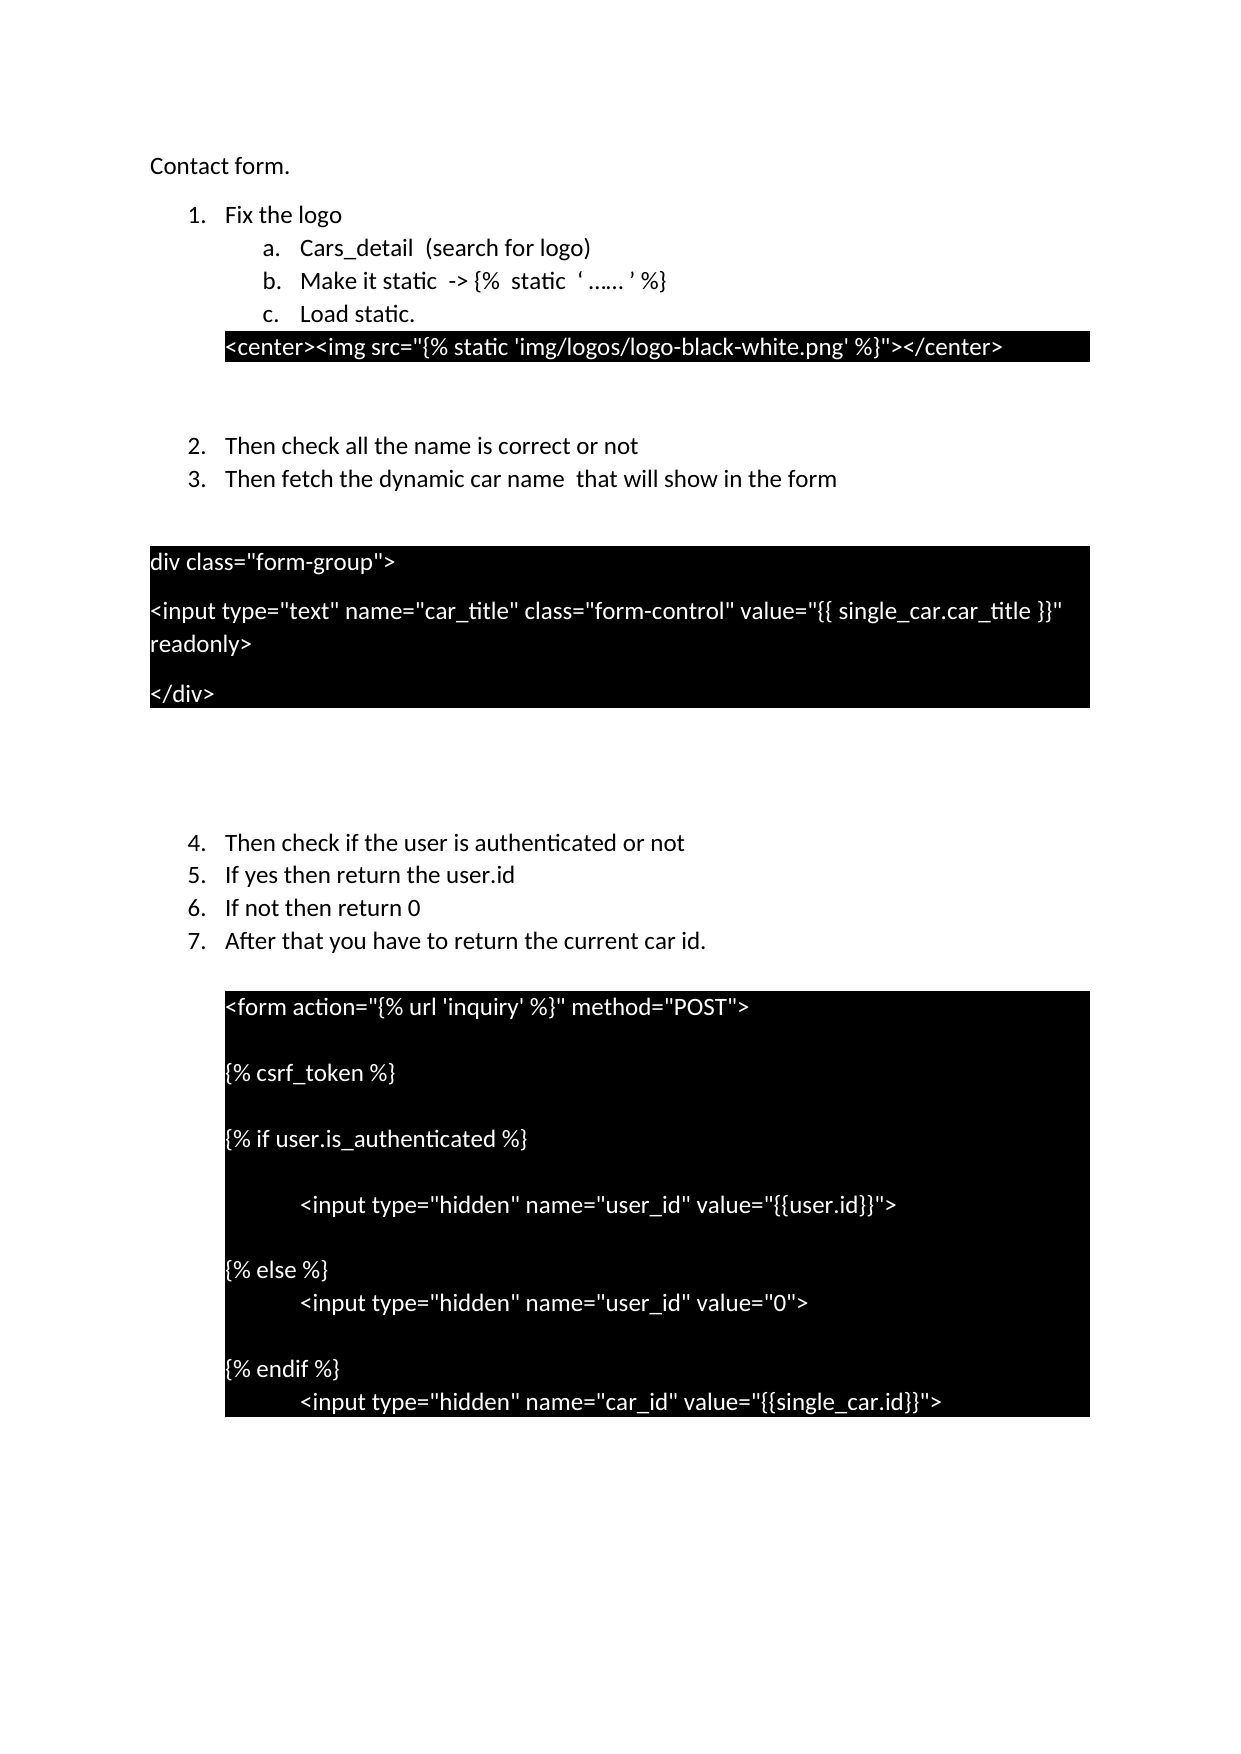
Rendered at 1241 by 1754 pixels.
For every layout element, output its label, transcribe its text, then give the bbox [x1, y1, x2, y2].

list <input type="hidden" name="car_id" value="{{single_car.id}}"> [225, 1386, 1090, 1417]
list Fix the logo [187, 199, 1090, 230]
list Then check all the name is correct or not [187, 430, 1090, 461]
list <center><img src="{% static 'img/logos/logo-black-white.png' %}"></center> [225, 331, 1090, 362]
text </div> [150, 678, 1090, 708]
text Contact form. [150, 150, 1090, 181]
text div class="form-group"> [150, 546, 1090, 576]
list Cars_detail (search for logo) [262, 232, 1090, 263]
list If not then return 0 [187, 892, 1090, 923]
list Then fetch the dynamic car name that will show in the form [187, 463, 1090, 494]
text <input type="text" name="car_title" class="form-control" value="{{ single_car.car_title }}" readonly> [150, 595, 1090, 659]
list {% if user.is_authenticated %} [225, 1123, 1090, 1153]
list {% endif %} [225, 1353, 1090, 1384]
list <form action="{% url 'inquiry' %}" method="POST"> [225, 991, 1090, 1022]
list Make it static -> {% static ‘ …… ’ %} [262, 265, 1090, 296]
list If yes then return the user.id [187, 859, 1090, 890]
list Then check if the user is authenticated or not [187, 827, 1090, 857]
list After that you have to return the current car id. [187, 925, 1090, 956]
list <input type="hidden" name="user_id" value="0"> [225, 1287, 1090, 1318]
list Load static. [262, 298, 1090, 329]
list {% else %} [225, 1254, 1090, 1285]
list <input type="hidden" name="user_id" value="{{user.id}}"> [225, 1189, 1090, 1219]
list {% csrf_token %} [225, 1057, 1090, 1088]
